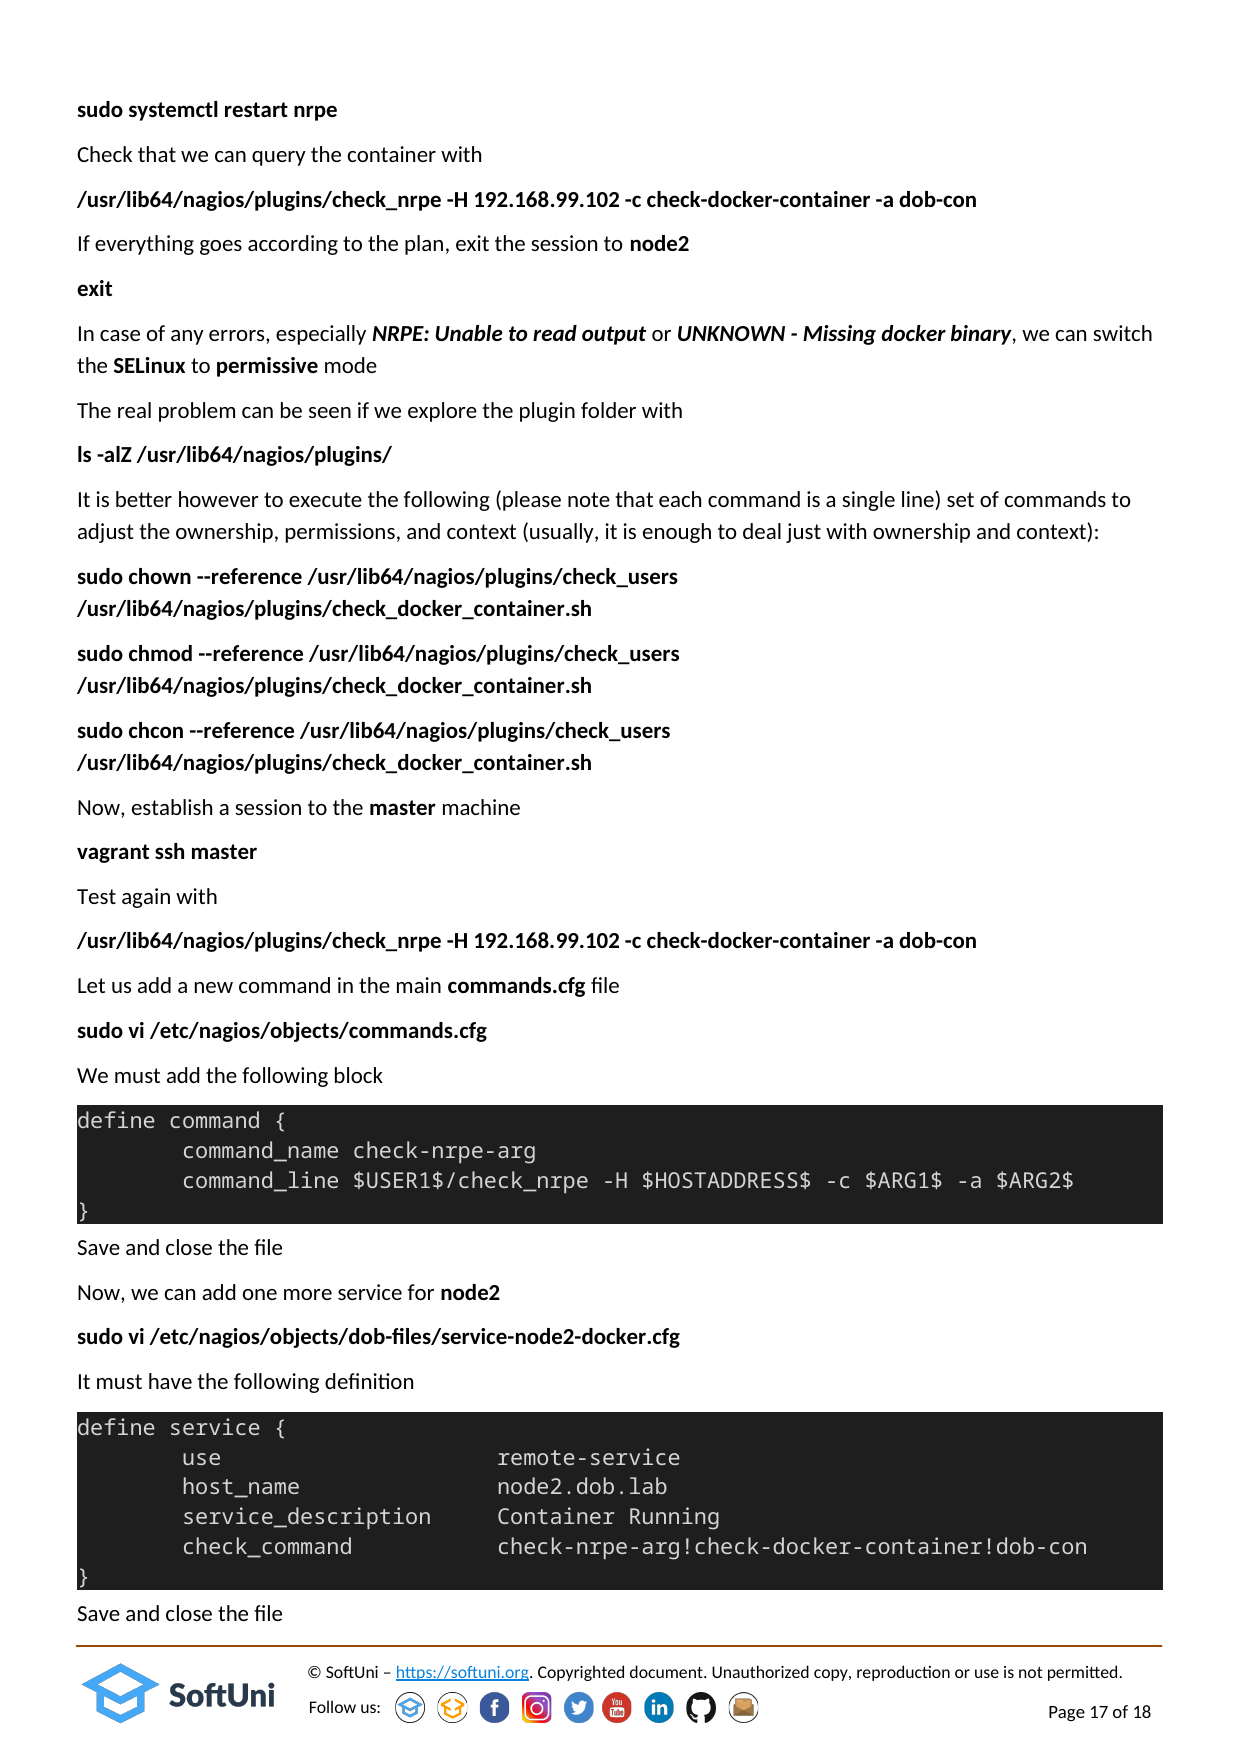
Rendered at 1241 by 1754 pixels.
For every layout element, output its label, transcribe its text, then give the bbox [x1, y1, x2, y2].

picture [644, 1714, 653, 1723]
text check_command check-nrpe-arg!check-docker-container!dob-con [77, 1531, 1163, 1561]
picture [522, 1692, 552, 1723]
picture [728, 1692, 759, 1723]
picture [479, 1692, 510, 1723]
text Now, establish a session to the master machine [77, 793, 1163, 821]
text exit [77, 274, 1163, 302]
text use remote-service [77, 1441, 1163, 1471]
text It must have the following definition [77, 1367, 1163, 1395]
picture [564, 1692, 594, 1723]
picture [75, 1658, 281, 1729]
text It is better however to execute the following (please note that each command is a single line) set of commands to adjust the ownership, permissions, and context (usually, it is enough to deal just with ownership and context): [77, 485, 1163, 545]
text define service { [77, 1412, 1163, 1441]
text sudo chown --reference /usr/lib64/nagios/plugins/check_users /usr/lib64/nagios/plugins/check_docker_container.sh [77, 562, 1163, 622]
text sudo chmod --reference /usr/lib64/nagios/plugins/check_users /usr/lib64/nagios/plugins/check_docker_container.sh [77, 639, 1163, 699]
text The real problem can be seen if we explore the plugin folder with [77, 396, 1163, 424]
text Let us add a new command in the main commands.cfg file [77, 971, 1163, 999]
picture [602, 1692, 632, 1723]
text Test again with [77, 882, 1163, 910]
text In case of any errors, especially NRPE: Unable to read output or UNKNOWN - Missing docker binary, we can switch the SELinux to permissive mode [77, 319, 1163, 379]
text Save and close the file [77, 1233, 1163, 1261]
picture [644, 1692, 653, 1701]
text host_name node2.dob.lab [77, 1471, 1163, 1501]
picture [395, 1692, 425, 1723]
picture [437, 1692, 468, 1723]
text sudo chcon --reference /usr/lib64/nagios/plugins/check_users /usr/lib64/nagios/plugins/check_docker_container.sh [77, 716, 1163, 776]
text define command { [77, 1105, 1163, 1135]
text command_name check-nrpe-arg [77, 1135, 1163, 1165]
text } [77, 1561, 1163, 1590]
picture [686, 1692, 716, 1723]
text sudo systemctl restart nrpe [77, 95, 1163, 123]
picture [665, 1714, 674, 1723]
text /usr/lib64/nagios/plugins/check_nrpe -H 192.168.99.102 -c check-docker-container -a dob-con [77, 927, 1163, 955]
picture [658, 1705, 667, 1714]
text Save and close the file [77, 1599, 1163, 1627]
text sudo vi /etc/nagios/objects/dob-files/service-node2-docker.cfg [77, 1322, 1163, 1350]
text } [77, 1195, 1163, 1224]
text Now, we can add one more service for node2 [77, 1278, 1163, 1306]
picture [665, 1692, 674, 1701]
text sudo vi /etc/nagios/objects/commands.cfg [77, 1016, 1163, 1044]
text command_line $USER1$/check_nrpe -H $HOSTADDRESS$ -c $ARG1$ -a $ARG2$ [77, 1165, 1163, 1195]
text vagrant ssh master [77, 837, 1163, 865]
text We must add the following block [77, 1061, 1163, 1089]
text /usr/lib64/nagios/plugins/check_nrpe -H 192.168.99.102 -c check-docker-container -a dob-con [77, 185, 1163, 213]
text If everything goes according to the plan, exit the session to node2 [77, 229, 1163, 257]
text Check that we can query the container with [77, 140, 1163, 168]
text ls -alZ /usr/lib64/nagios/plugins/ [77, 440, 1163, 468]
text service_description Container Running [77, 1501, 1163, 1531]
